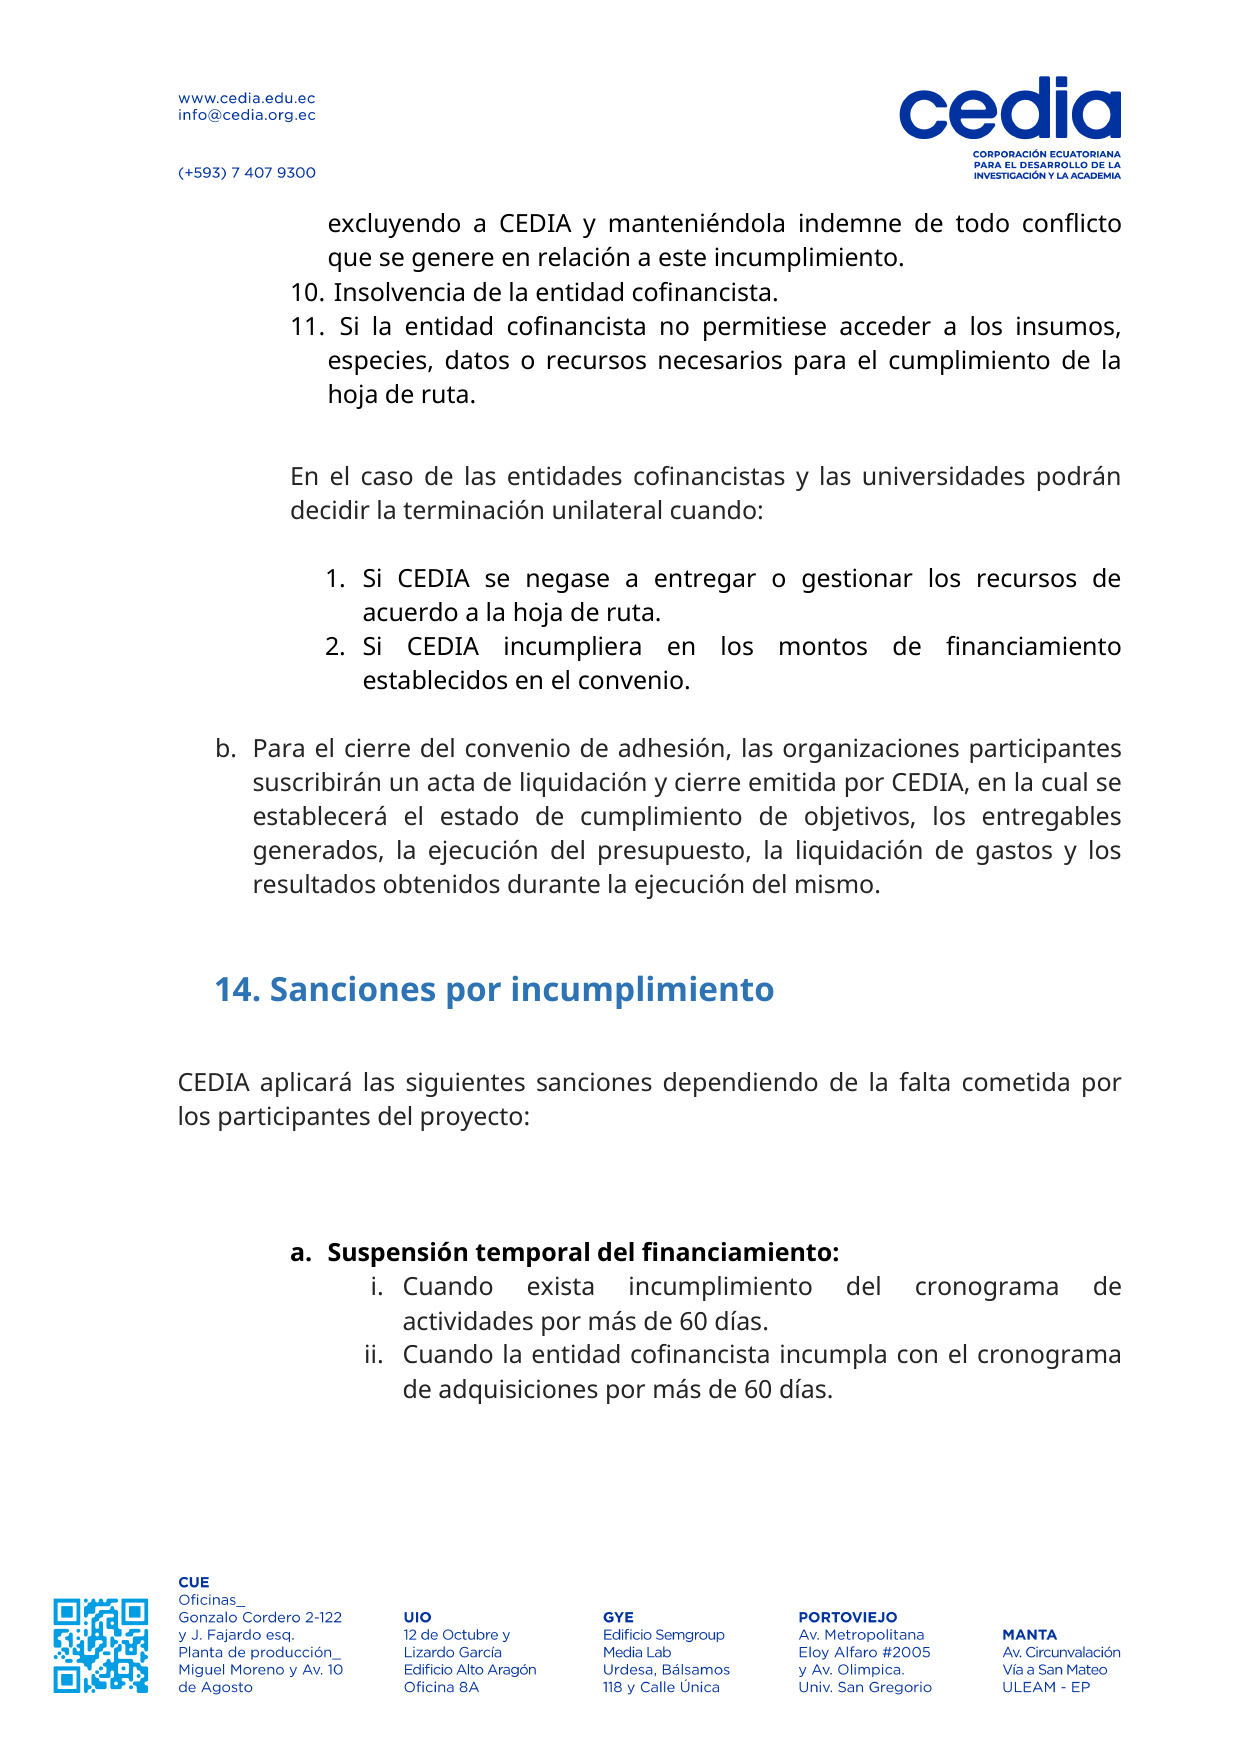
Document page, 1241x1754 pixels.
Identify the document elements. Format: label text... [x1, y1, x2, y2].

list En el caso de las entidades cofinancistas y las universidades podrán decidir la terminación unilateral cuando: [290, 458, 1123, 526]
list Cuando exista incumplimiento del cronograma de actividades por más de 60 días. [383, 1269, 1123, 1337]
list Si CEDIA incumpliera en los montos de financiamiento establecidos en el convenio. [325, 629, 1123, 697]
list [290, 206, 1123, 274]
picture [1, 1, 1238, 1751]
list Para el cierre del convenio de adhesión, las organizaciones participantes suscribirán un acta de liquidación y cierre emitida por CEDIA, en la cual se establecerá el estado de cumplimiento de objetivos, los entregables generados, la ejecución del presupuesto, la liquidación de gastos y los resultados obtenidos durante la ejecución del mismo. [215, 731, 1123, 901]
text CEDIA aplicará las siguientes sanciones dependiendo de la falta cometida por los participantes del proyecto: [177, 1065, 1123, 1133]
list Suspensión temporal del financiamiento: [290, 1235, 1123, 1269]
list Insolvencia de la entidad cofinancista. [290, 274, 1123, 308]
list Si CEDIA se negase a entregar o gestionar los recursos de acuerdo a la hoja de ruta. [325, 561, 1123, 629]
list Si la entidad cofinancista no permitiese acceder a los insumos, especies, datos o recursos necesarios para el cumplimiento de la hoja de ruta. [290, 308, 1123, 410]
subtitle 14. Sanciones por incumplimiento [213, 965, 1123, 1011]
list Cuando la entidad cofinancista incumpla con el cronograma de adquisiciones por más de 60 días. [383, 1337, 1123, 1405]
